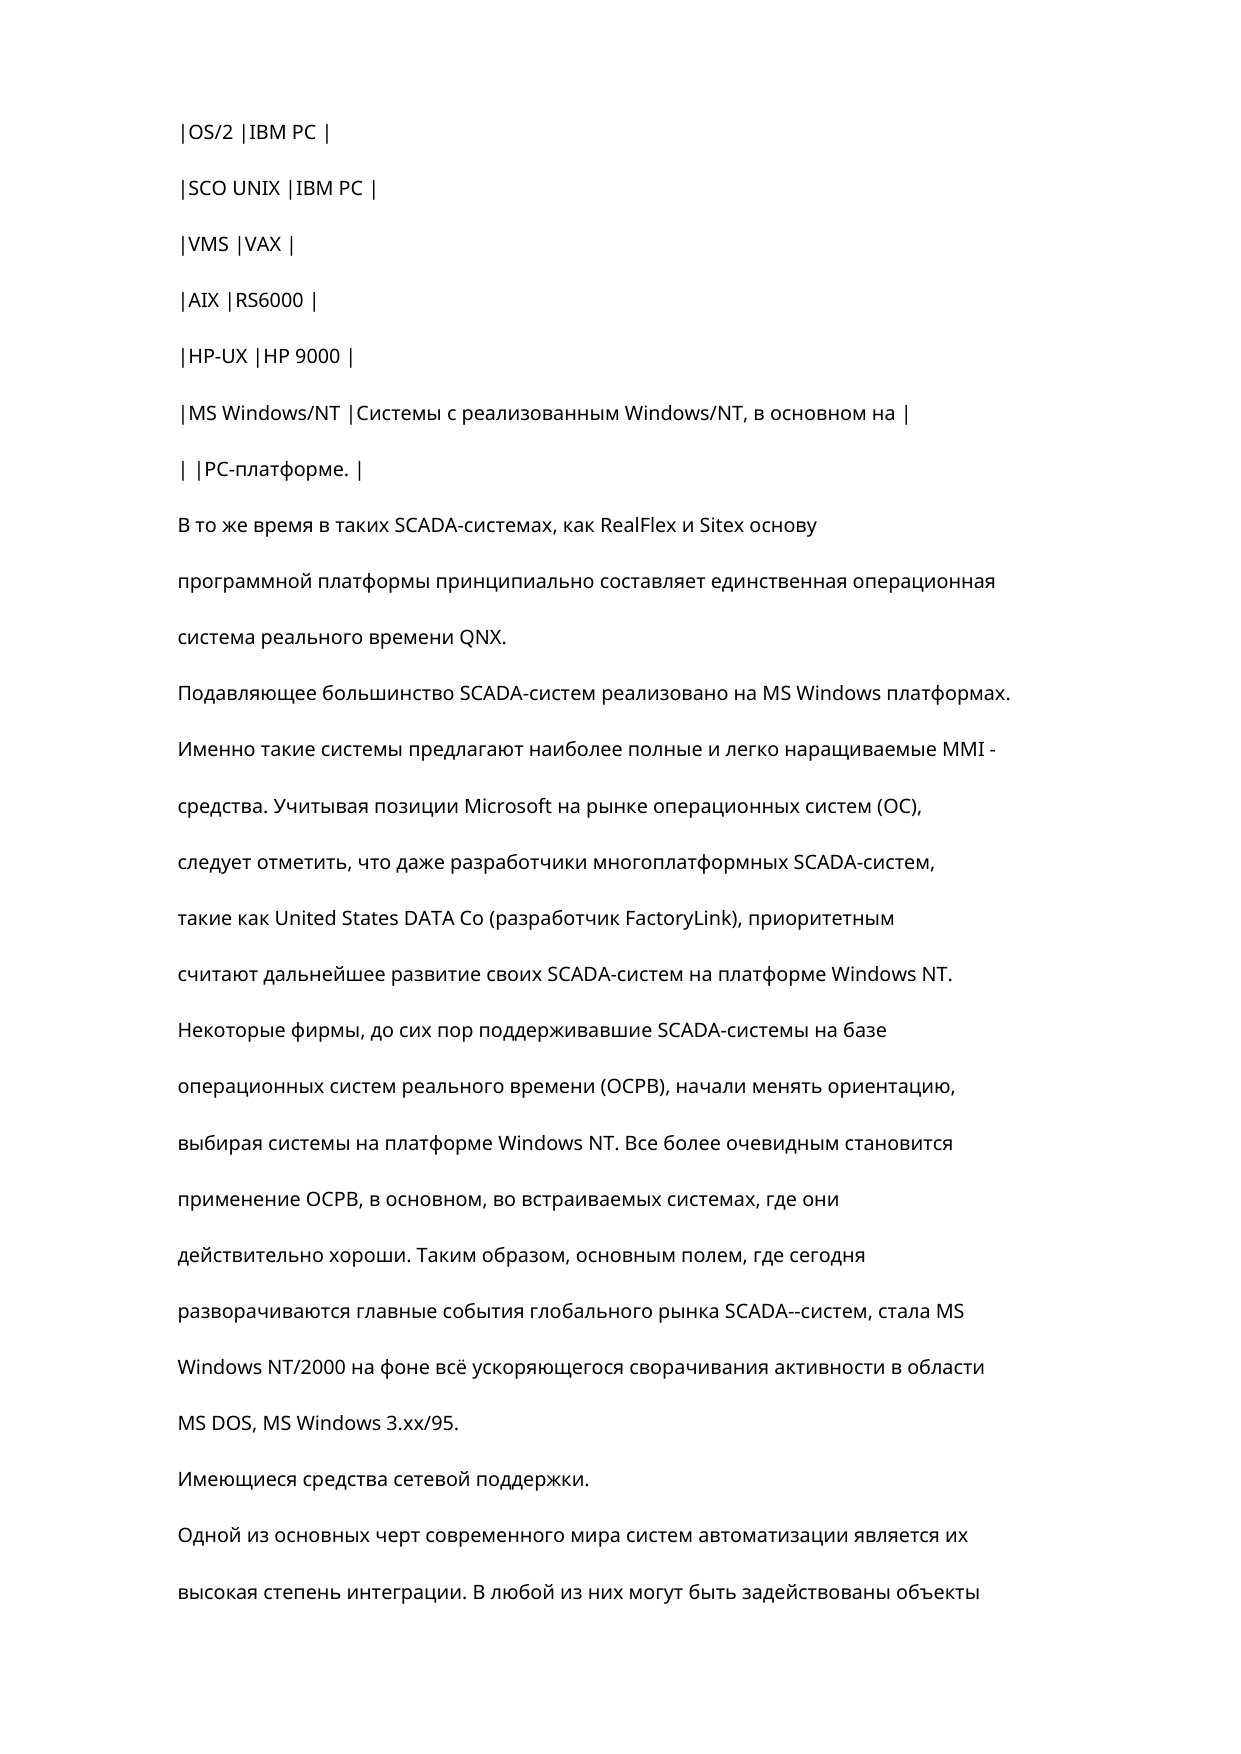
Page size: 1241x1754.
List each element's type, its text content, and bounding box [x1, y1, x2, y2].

text Подавляющее большинство SCADA-систем реализовано на MS Windows платформах. [177, 679, 1152, 707]
text действительно хороши. Таким образом, основным полем, где сегодня [177, 1241, 1152, 1268]
text применение ОСРВ, в основном, во встраиваемых системах, где они [177, 1185, 1152, 1212]
text В то же время в таких SCADA-системах, как RealFlex и Sitex основу [177, 511, 1152, 538]
text средства. Учитывая позиции Microsoft на рынке операционных систем (ОС), [177, 792, 1152, 819]
text |VMS |VAX | [177, 230, 1152, 257]
text Windows NT/2000 на фоне всё ускоряющегося сворачивания активности в области [177, 1353, 1152, 1380]
text MS DOS, MS Windows 3.xx/95. [177, 1409, 1152, 1436]
text высокая степень интеграции. В любой из них могут быть задействованы объекты [177, 1578, 1152, 1605]
text следует отметить, что даже разработчики многоплатформных SCADA-систем, [177, 848, 1152, 875]
text Некоторые фирмы, до сих пор поддерживавшие SCADA-системы на базе [177, 1016, 1152, 1043]
text |AIX |RS6000 | [177, 287, 1152, 313]
text |OS/2 |IBM PC | [177, 118, 1152, 145]
text считают дальнейшее развитие своих SCADA-систем на платформе Windows NT. [177, 960, 1152, 987]
text Одной из основных черт современного мира систем автоматизации является их [177, 1522, 1152, 1549]
text |MS Windows/NT |Системы с реализованным Windows/NT, в основном на | [177, 399, 1152, 426]
text выбирая системы на платформе Windows NT. Все более очевидным становится [177, 1129, 1152, 1156]
text Имеющиеся средства сетевой поддержки. [177, 1466, 1152, 1493]
text Именно такие системы предлагают наиболее полные и легко наращиваемые MMI - [177, 736, 1152, 763]
text разворачиваются главные события глобального рынка SCADA--систем, стала MS [177, 1297, 1152, 1324]
text операционных систем реального времени (ОСРВ), начали менять ориентацию, [177, 1073, 1152, 1099]
text |HP-UX |HP 9000 | [177, 343, 1152, 370]
text такие как United States DATA Co (разработчик FactoryLink), приоритетным [177, 904, 1152, 931]
text система реального времени QNX. [177, 623, 1152, 650]
text программной платформы принципиально составляет единственная операционная [177, 567, 1152, 594]
text | |РС-платформе. | [177, 455, 1152, 482]
text |SCO UNIX |IBM PC | [177, 174, 1152, 201]
